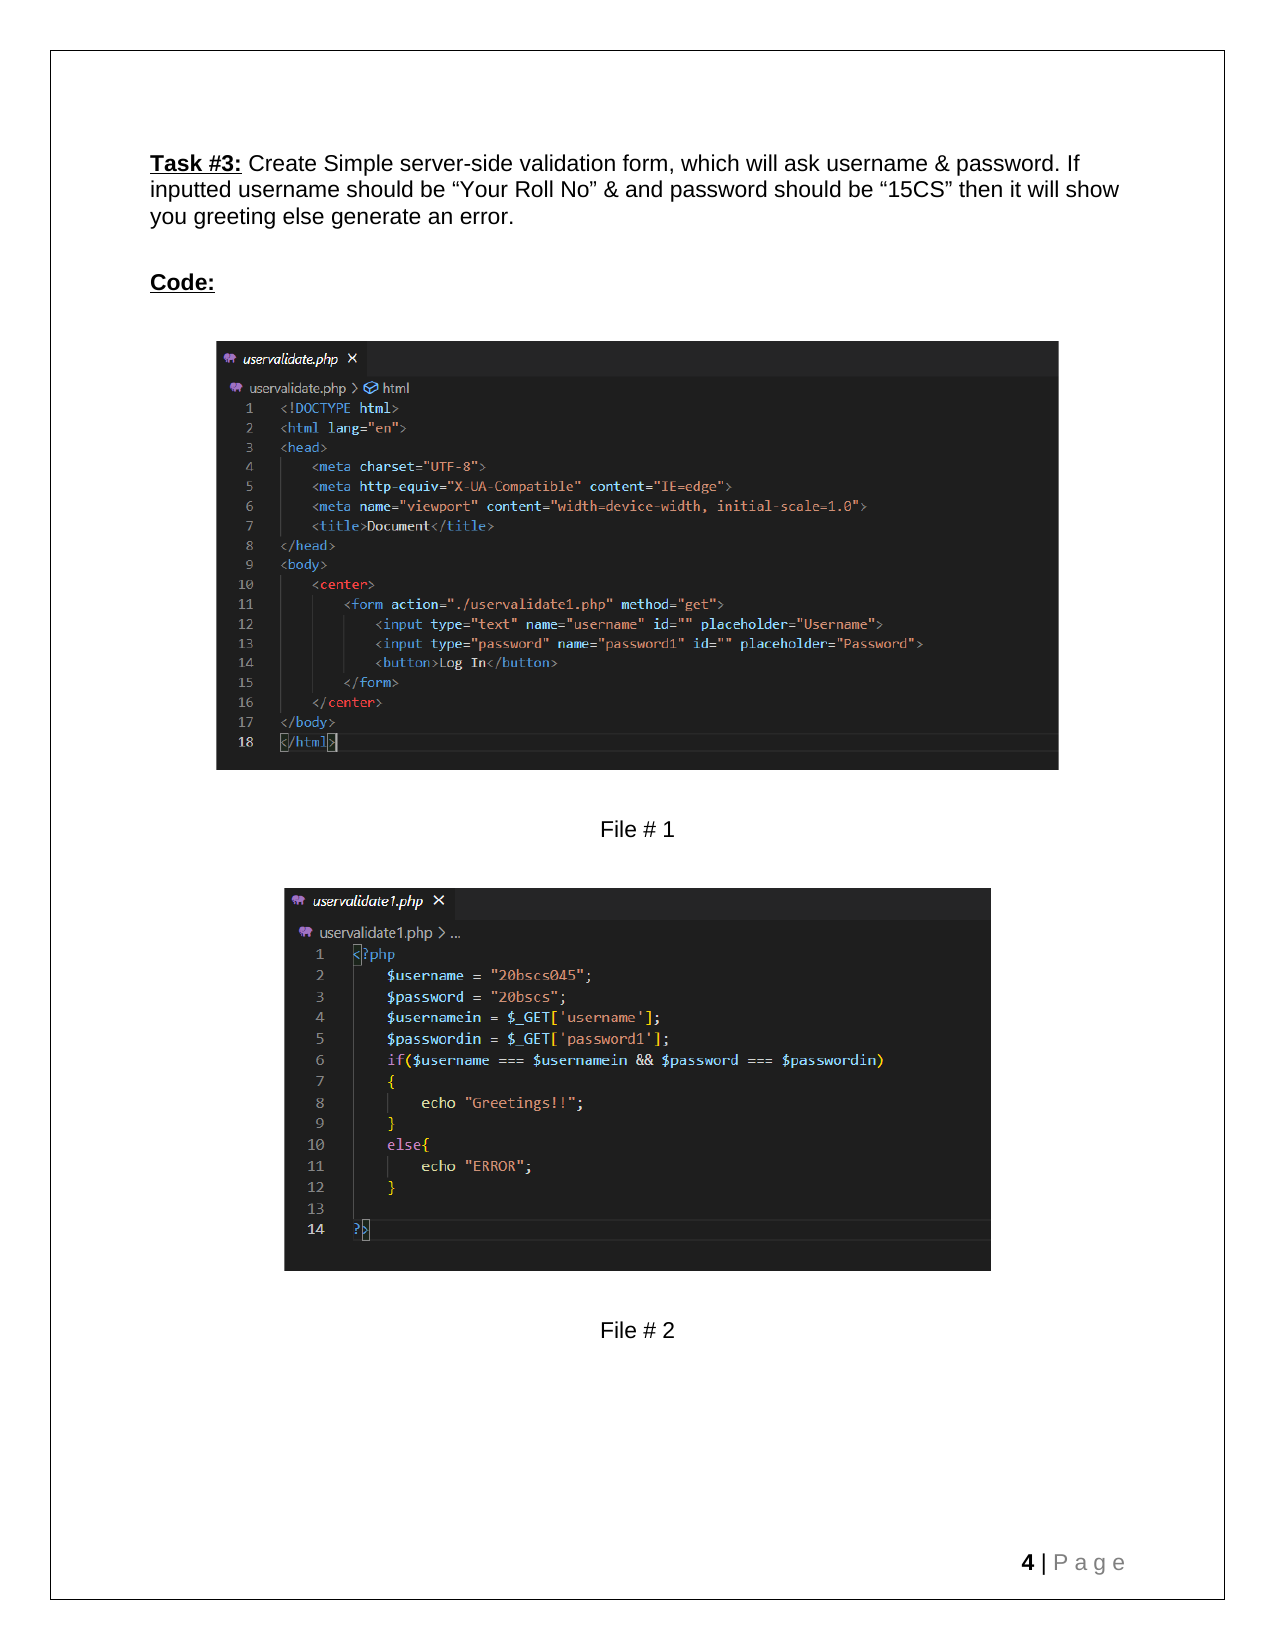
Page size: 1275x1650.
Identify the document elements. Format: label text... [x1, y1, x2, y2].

picture [216, 341, 1059, 770]
text Code: [150, 269, 1125, 296]
picture [284, 888, 991, 1271]
text File # 1 [150, 816, 1125, 842]
text File # 2 [150, 1317, 1125, 1343]
text Task #3: Create Simple server-side validation form, which will ask username & password. If inputted username should be “Your Roll No” & and password should be “15CS” then it will show you greeting else generate an error. [150, 150, 1125, 229]
